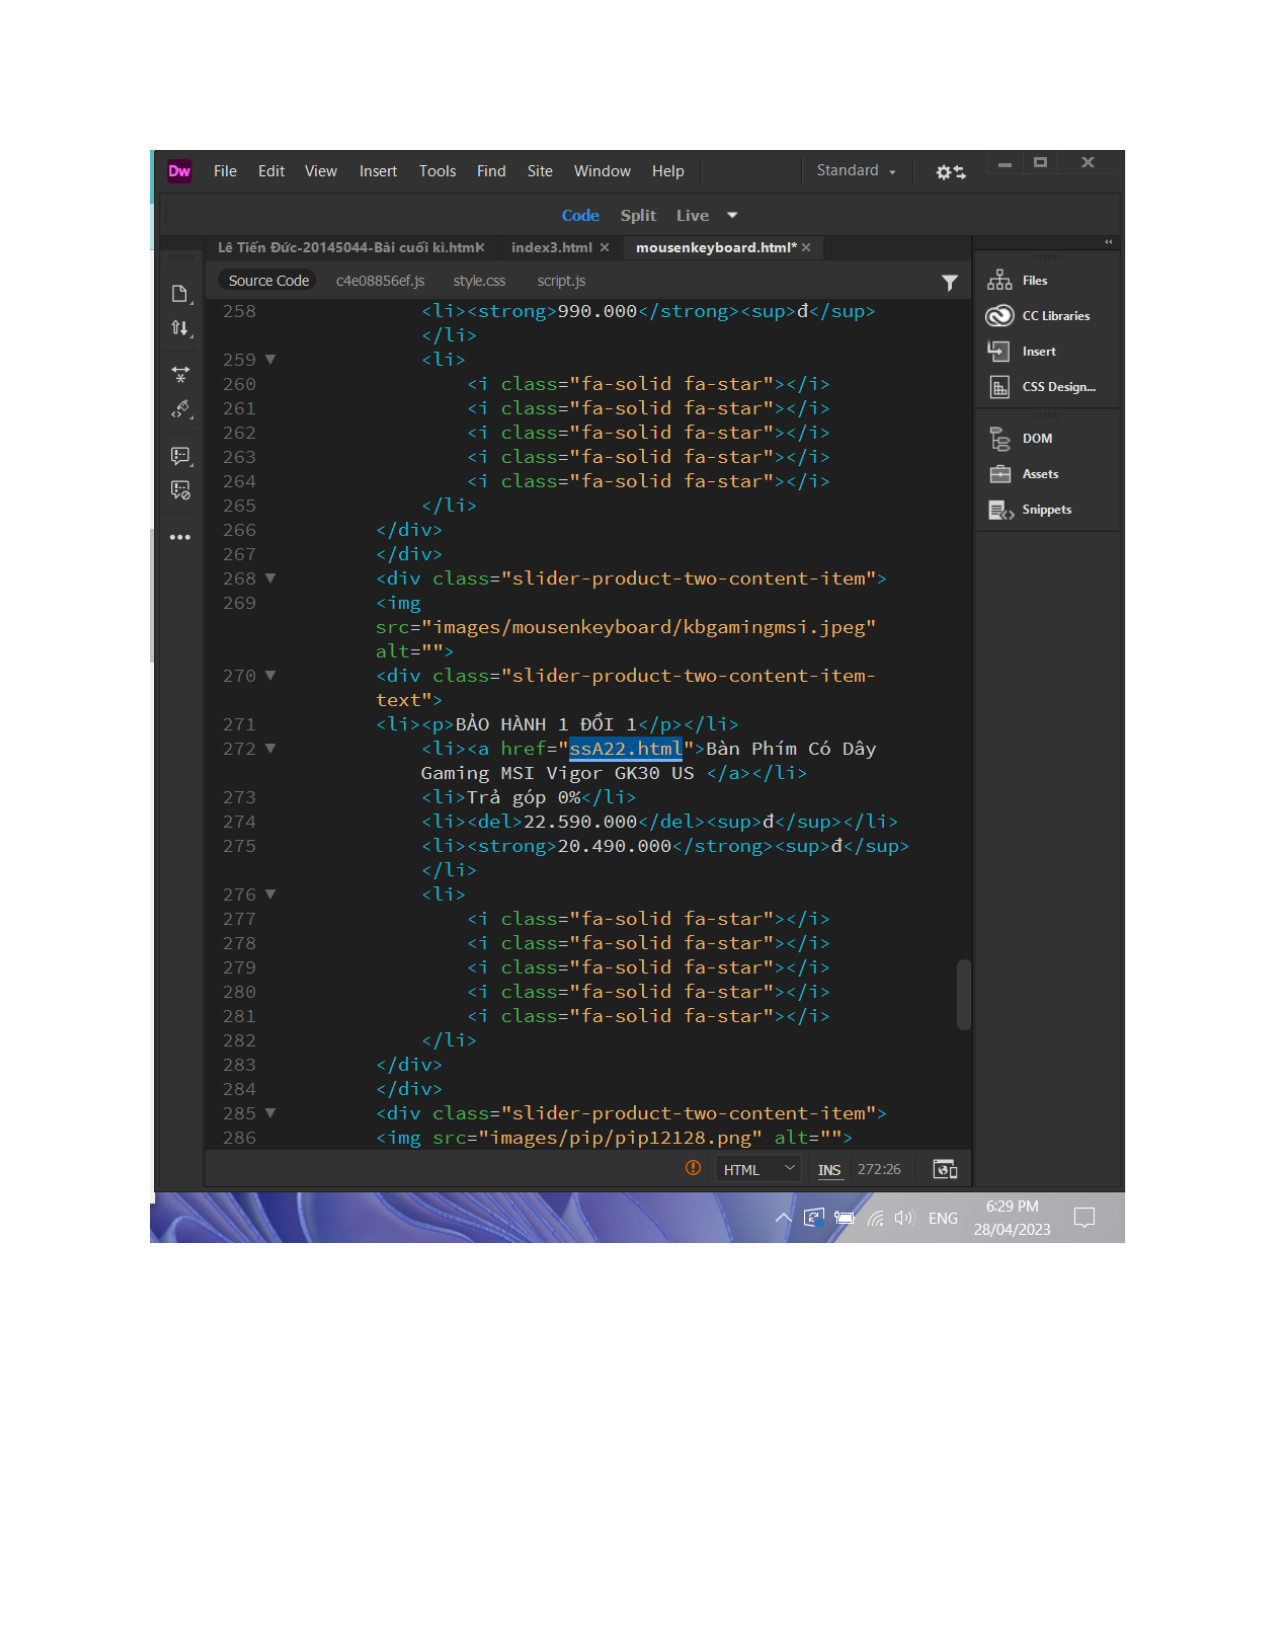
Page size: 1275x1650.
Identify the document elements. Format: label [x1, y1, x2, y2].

picture [150, 150, 1125, 1243]
